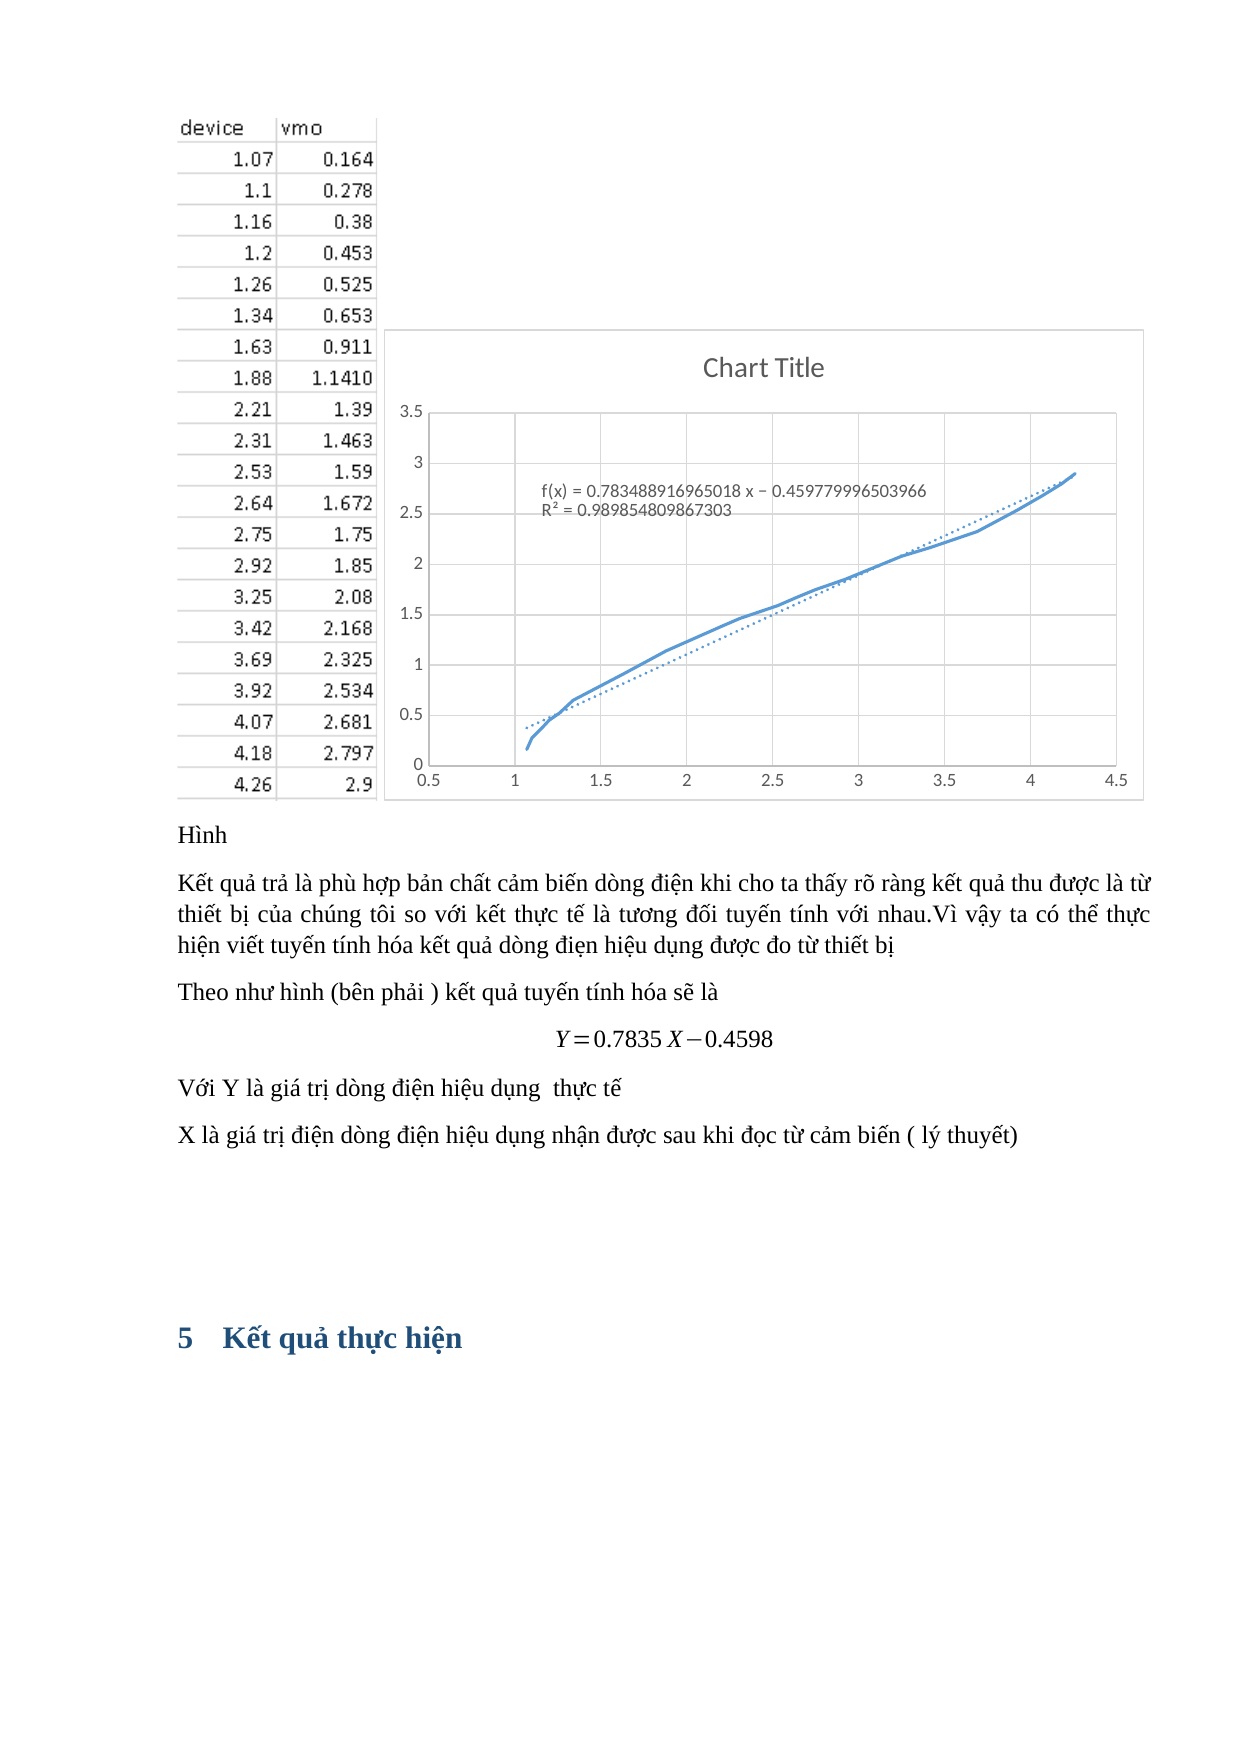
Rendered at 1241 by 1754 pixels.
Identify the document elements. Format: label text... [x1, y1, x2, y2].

text Hình [177, 820, 1152, 849]
text Với Y là giá trị dòng điện hiệu dụng thực tế [177, 1073, 1152, 1102]
subtitle Kết quả thực hiện [177, 1320, 1152, 1356]
text Theo như hình (bên phải ) kết quả tuyến tính hóa sẽ là [177, 977, 1152, 1006]
picture [177, 118, 378, 801]
text Kết quả trả là phù hợp bản chất cảm biến dòng điện khi cho ta thấy rõ ràng kết quả thu được là từ thiết bị của chúng tôi so với kết thực tế là tương đối tuyến tính với nhau.Vì vậy ta có thể thực hiện viết tuyến tính hóa kết quả dòng điẹn hiệu dụng được đo từ thiết bị [177, 868, 1152, 958]
text X là giá trị điện dòng điện hiệu dụng nhận được sau khi đọc từ cảm biến ( lý thuyết) [177, 1121, 1152, 1149]
